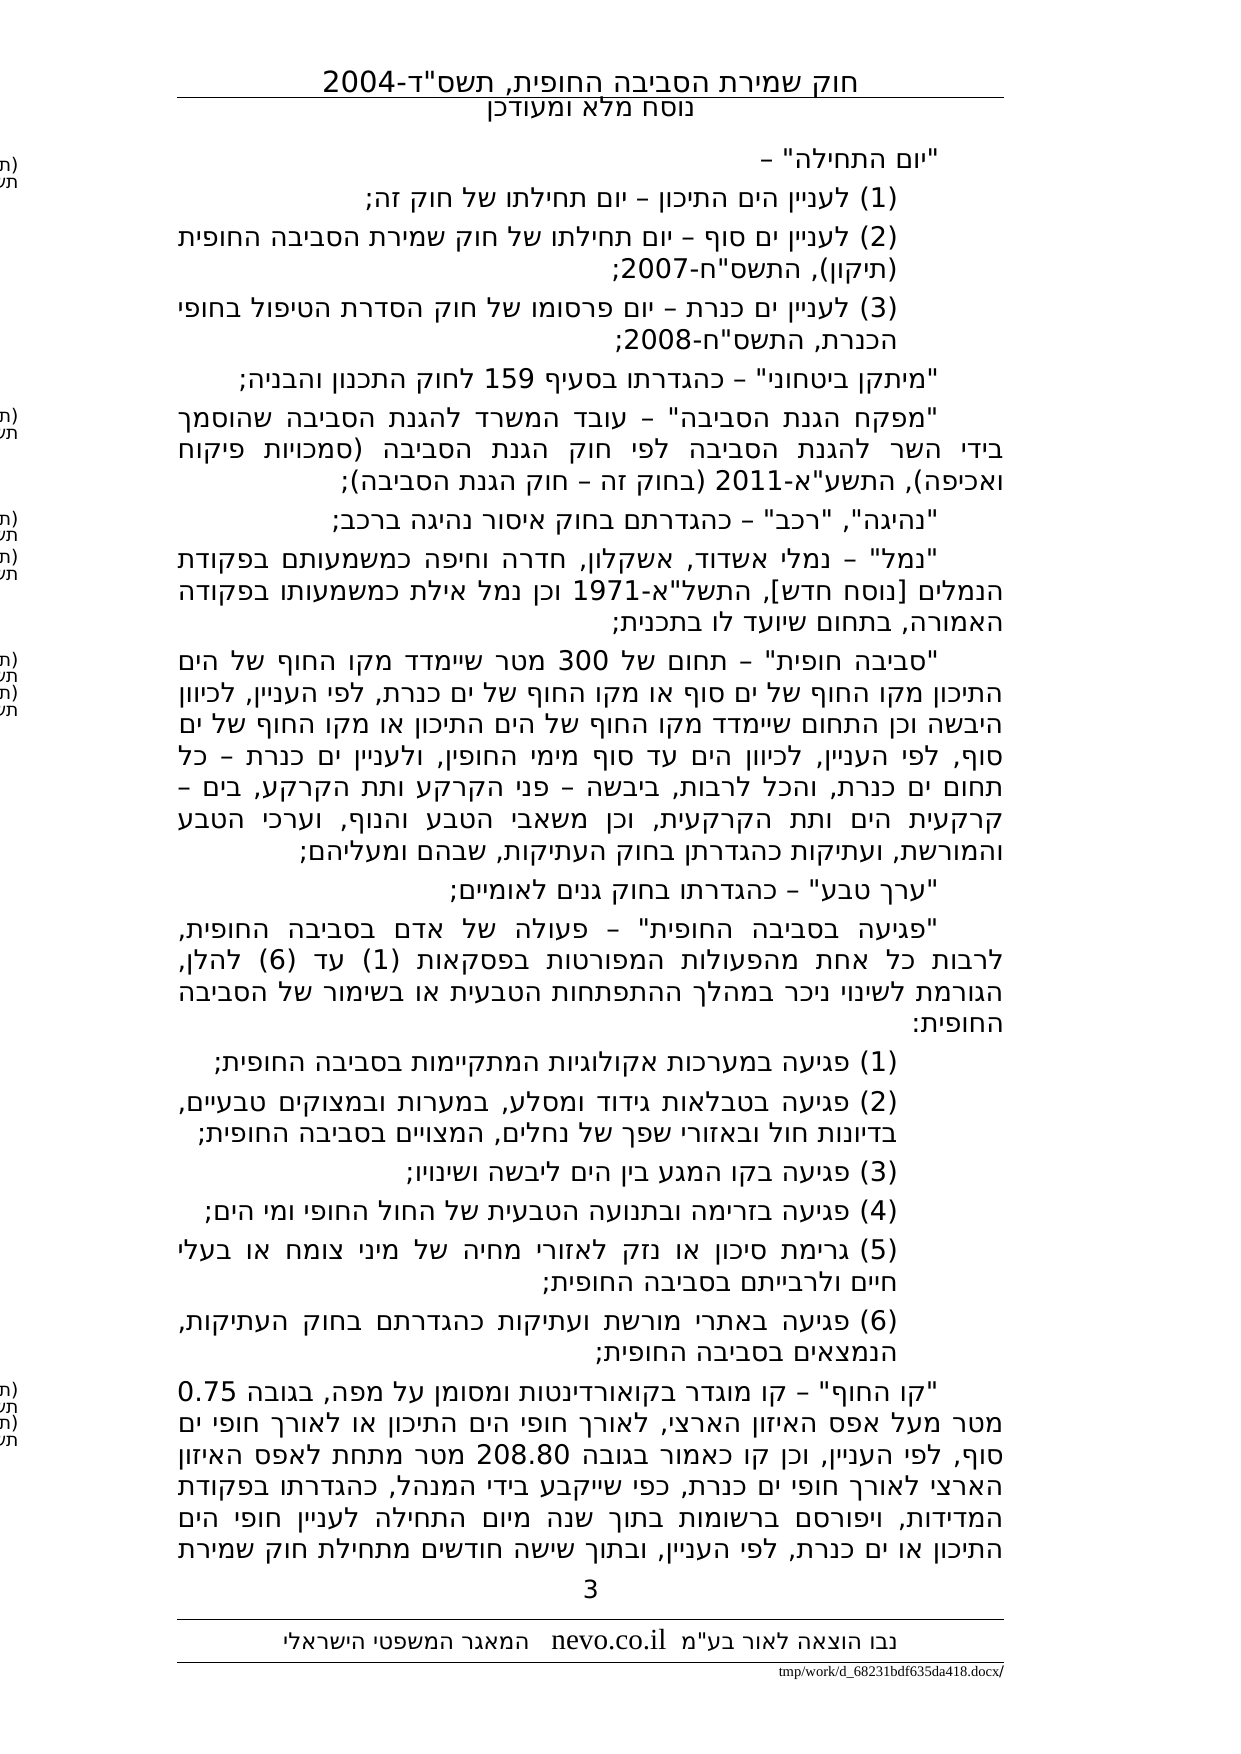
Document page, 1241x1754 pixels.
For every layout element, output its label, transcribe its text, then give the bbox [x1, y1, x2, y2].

text "פגיעה בסביבה החופית" – פעולה של אדם בסביבה החופית, לרבות כל אחת מהפעולות המפורטות בפסקאות (1) עד (6) להלן, הגורמת לשינוי ניכר במהלך ההתפתחות הטבעית או בשימור של הסביבה החופית: [177, 913, 1004, 1039]
text (3) לעניין ים כנרת – יום פרסומו של חוק הסדרת הטיפול בחופי הכנרת, התשס"ח-2008; [177, 292, 898, 356]
text "יום התחילה" – [177, 144, 1004, 175]
text (1) לעניין הים התיכון – יום תחילתו של חוק זה; [177, 183, 898, 214]
text (2) לעניין ים סוף – יום תחילתו של חוק שמירת הסביבה החופית (תיקון), התשס"ח-2007; [177, 222, 898, 285]
text (1) פגיעה במערכות אקולוגיות המתקיימות בסביבה החופית; [177, 1047, 898, 1078]
text "ערך טבע" – כהגדרתו בחוק גנים לאומיים; [177, 874, 1004, 906]
text "נהיגה", "רכב" – כהגדרתם בחוק איסור נהיגה ברכב; [177, 504, 1004, 536]
text (2) פגיעה בטבלאות גידוד ומסלע, במערות ובמצוקים טבעיים, בדיונות חול ובאזורי שפך של נחלים, המצויים בסביבה החופית; [177, 1086, 898, 1149]
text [177, 1376, 1004, 1565]
text (4) פגיעה בזרימה ובתנועה הטבעית של החול החופי ומי הים; [177, 1196, 898, 1227]
text "מפקח הגנת הסביבה" – עובד המשרד להגנת הסביבה שהוסמך בידי השר להגנת הסביבה לפי חוק הגנת הסביבה (סמכויות פיקוח ואכיפה), התשע"א-2011 (בחוק זה – חוק הגנת הסביבה); [177, 402, 1004, 497]
text (5) גרימת סיכון או נזק לאזורי מחיה של מיני צומח או בעלי חיים ולרבייתם בסביבה החופית; [177, 1234, 898, 1298]
text "סביבה חופית" – תחום של 300 מטר שיימדד מקו החוף של הים התיכון מקו החוף של ים סוף או מקו החוף של ים כנרת, לפי העניין, לכיוון היבשה וכן התחום שיימדד מקו החוף של הים התיכון או מקו החוף של ים סוף, לפי העניין, לכיוון הים עד סוף מימי החופין, ולעניין ים כנרת – כל תחום ים כנרת, והכל לרבות, ביבשה – פני הקרקע ותת הקרקע, בים – קרקעית הים ותת הקרקעית, וכן משאבי הטבע והנוף, וערכי הטבע והמורשת, ועתיקות כהגדרתן בחוק העתיקות, שבהם ומעליהם; [177, 646, 1004, 866]
text "מיתקן ביטחוני" – כהגדרתו בסעיף 159 לחוק התכנון והבניה; [177, 363, 1004, 394]
text (3) פגיעה בקו המגע בין הים ליבשה ושינויו; [177, 1156, 898, 1188]
text (6) פגיעה באתרי מורשת ועתיקות כהגדרתם בחוק העתיקות, הנמצאים בסביבה החופית; [177, 1305, 898, 1368]
text "נמל" – נמלי אשדוד, אשקלון, חדרה וחיפה כמשמעותם בפקודת הנמלים [נוסח חדש], התשל"א-1971 וכן נמל אילת כמשמעותו בפקודה האמורה, בתחום שיועד לו בתכנית; [177, 543, 1004, 638]
